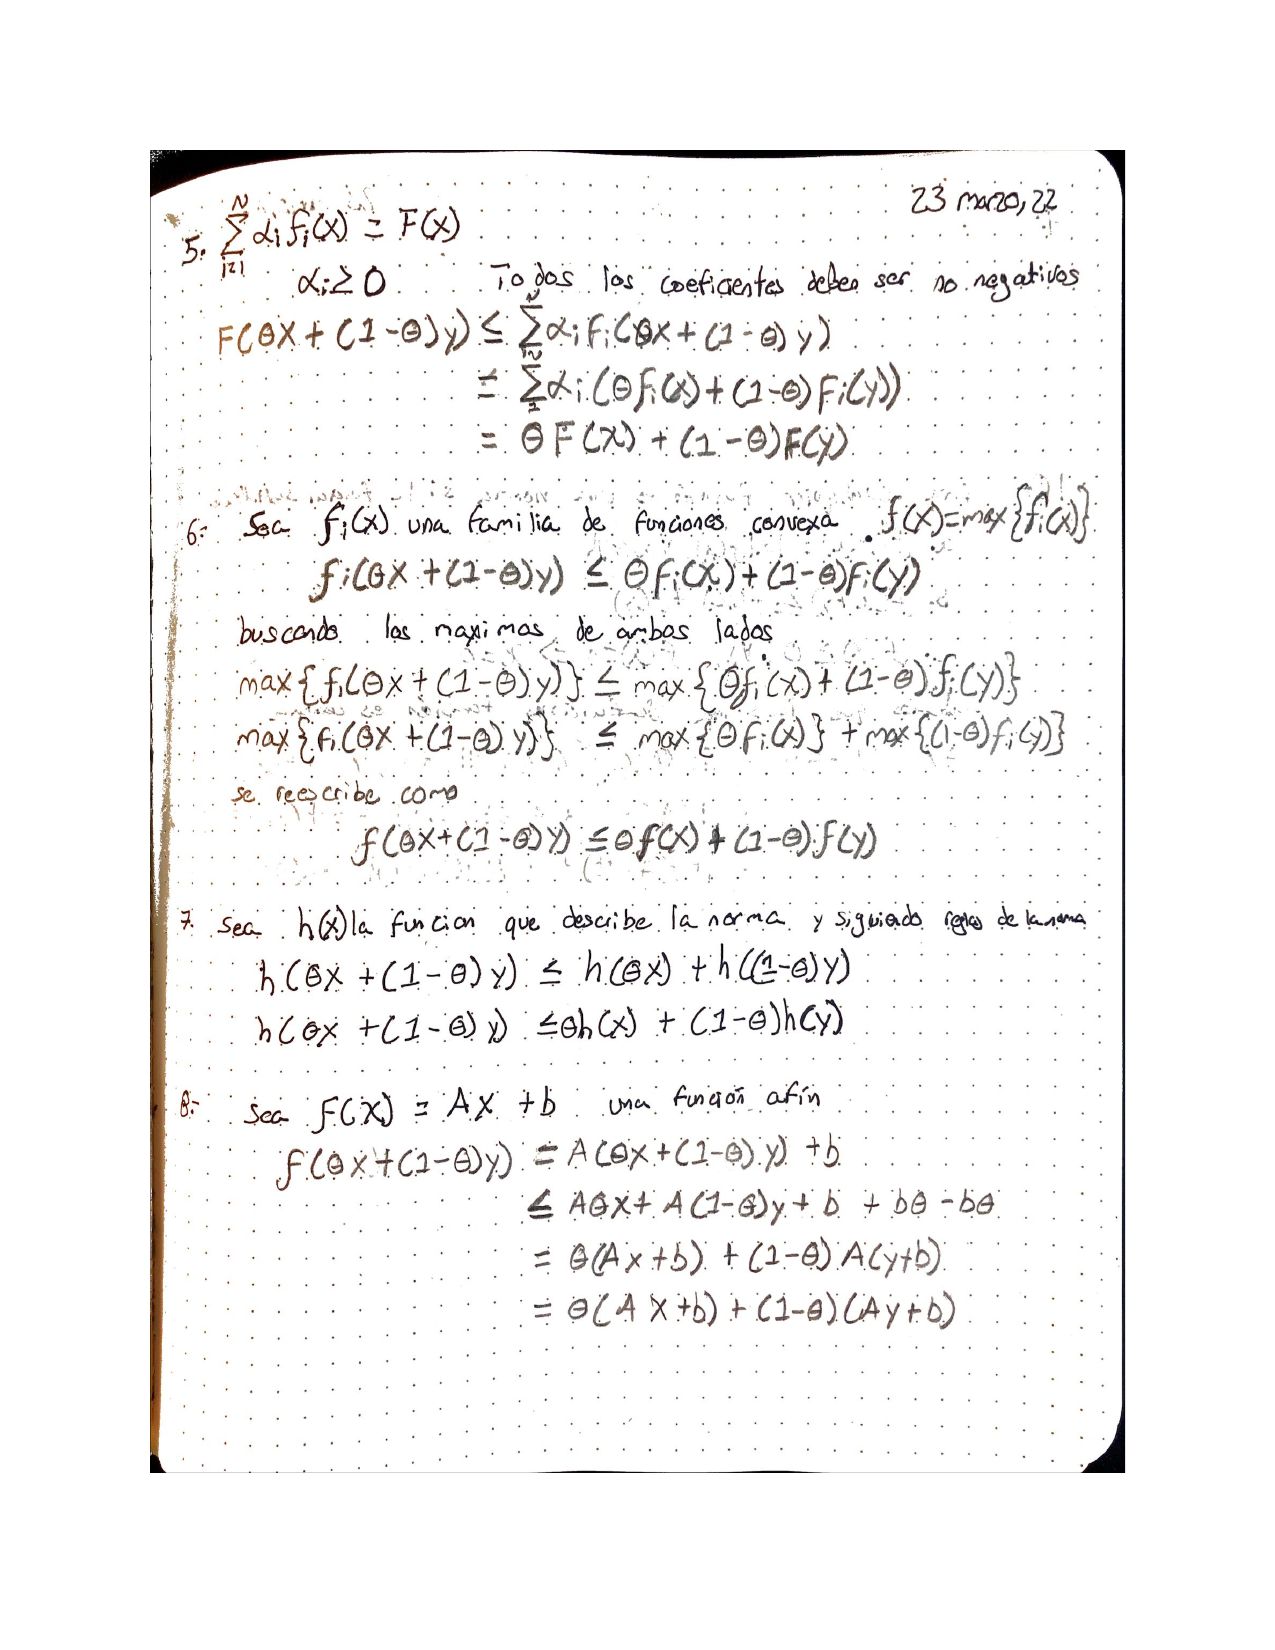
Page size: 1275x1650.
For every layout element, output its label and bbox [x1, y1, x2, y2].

picture [150, 150, 1125, 1473]
